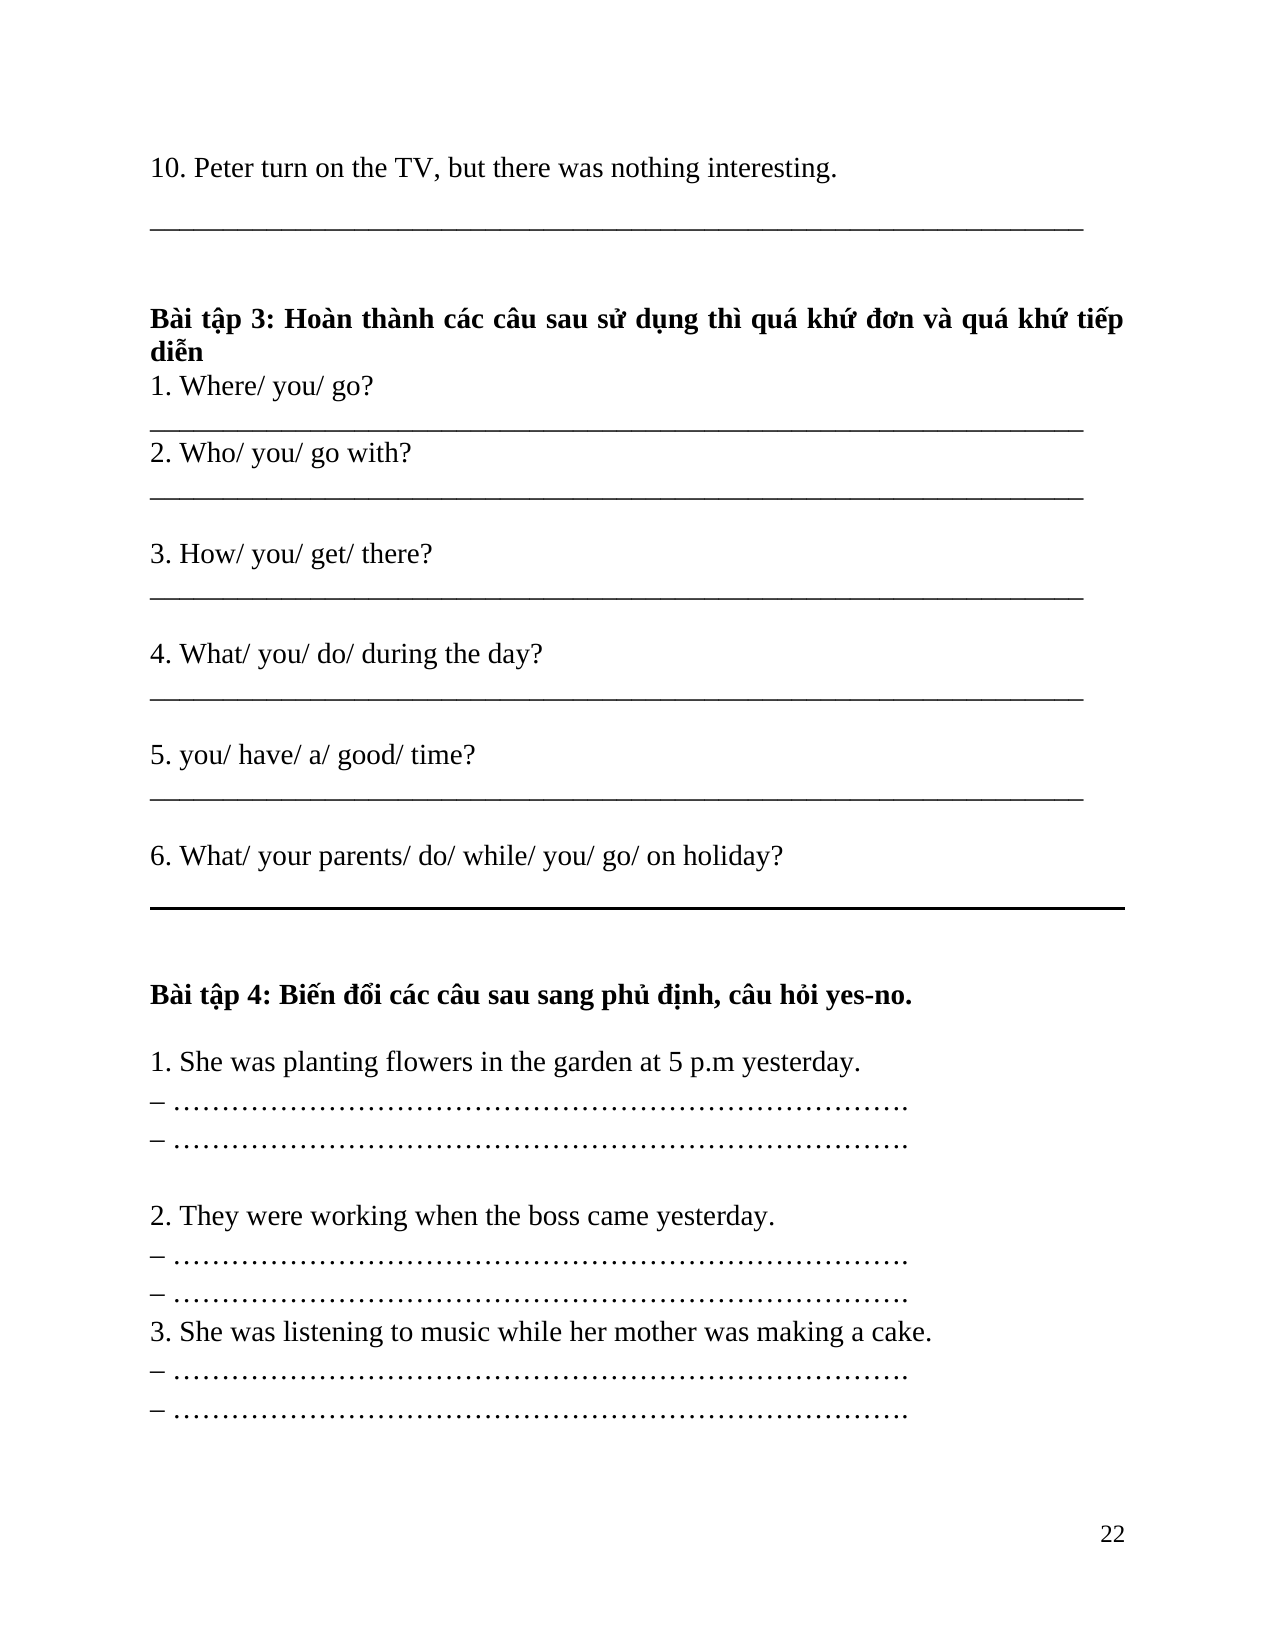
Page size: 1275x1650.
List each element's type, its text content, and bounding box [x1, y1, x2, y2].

text Bài tập 4: Biến đổi các câu sau sang phủ định, câu hỏi yes-no. [150, 977, 1125, 1011]
text – …………………………………………………………………. [150, 1275, 1125, 1309]
text – …………………………………………………………………. [150, 1083, 1125, 1116]
text ________________________________________________________________ [150, 469, 1125, 502]
text 2. Who/ you/ go with? [150, 435, 1125, 469]
text 10. Peter turn on the TV, but there was nothing interesting. [150, 150, 1125, 183]
text ________________________________________________________________ [150, 771, 1125, 804]
text – …………………………………………………………………. [150, 1391, 1125, 1424]
text ________________________________________________________________ [150, 569, 1125, 603]
text 3. She was listening to music while her mother was making a cake. [150, 1314, 1125, 1347]
text 2. They were working when the boss came yesterday. [150, 1198, 1125, 1232]
text – …………………………………………………………………. [150, 1352, 1125, 1386]
text – …………………………………………………………………. [150, 1237, 1125, 1270]
text Bài tập 3: Hoàn thành các câu sau sử dụng thì quá khứ đơn và quá khứ tiếp diễn [150, 301, 1125, 368]
text 3. How/ you/ get/ there? [150, 536, 1125, 569]
text 6. What/ your parents/ do/ while/ you/ go/ on holiday? [150, 838, 1125, 871]
text 4. What/ you/ do/ during the day? [150, 636, 1125, 670]
text 1. She was planting flowers in the garden at 5 p.m yesterday. [150, 1044, 1125, 1078]
text – …………………………………………………………………. [150, 1121, 1125, 1155]
text 5. you/ have/ a/ good/ time? [150, 737, 1125, 771]
text ________________________________________________________________ [150, 670, 1125, 703]
text ________________________________________________________________ [150, 402, 1125, 435]
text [150, 200, 1125, 234]
text 1. Where/ you/ go? [150, 368, 1125, 402]
